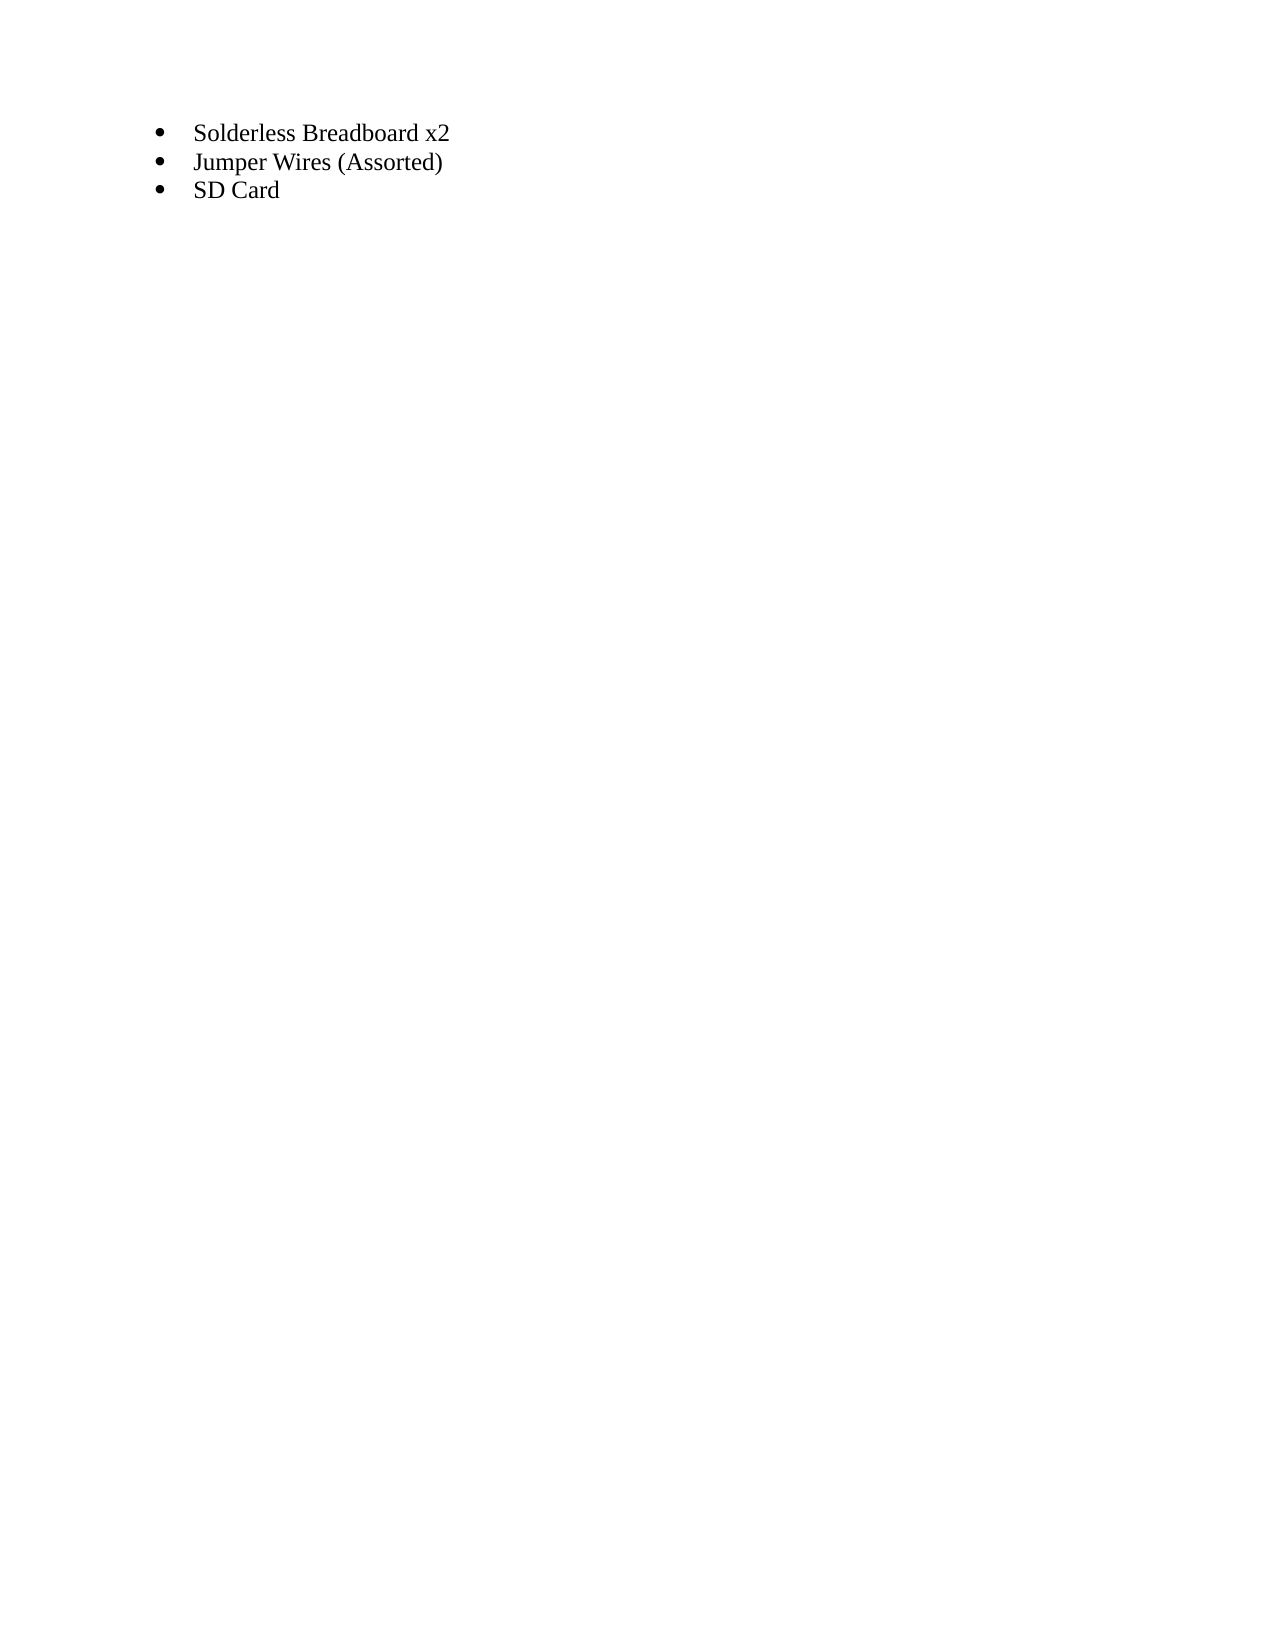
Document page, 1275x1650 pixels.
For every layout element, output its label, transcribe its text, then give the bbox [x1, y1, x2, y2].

list Solderless Breadboard x2 [156, 118, 1157, 147]
list SD Card [156, 176, 1157, 204]
list Jumper Wires (Assorted) [156, 147, 1157, 176]
